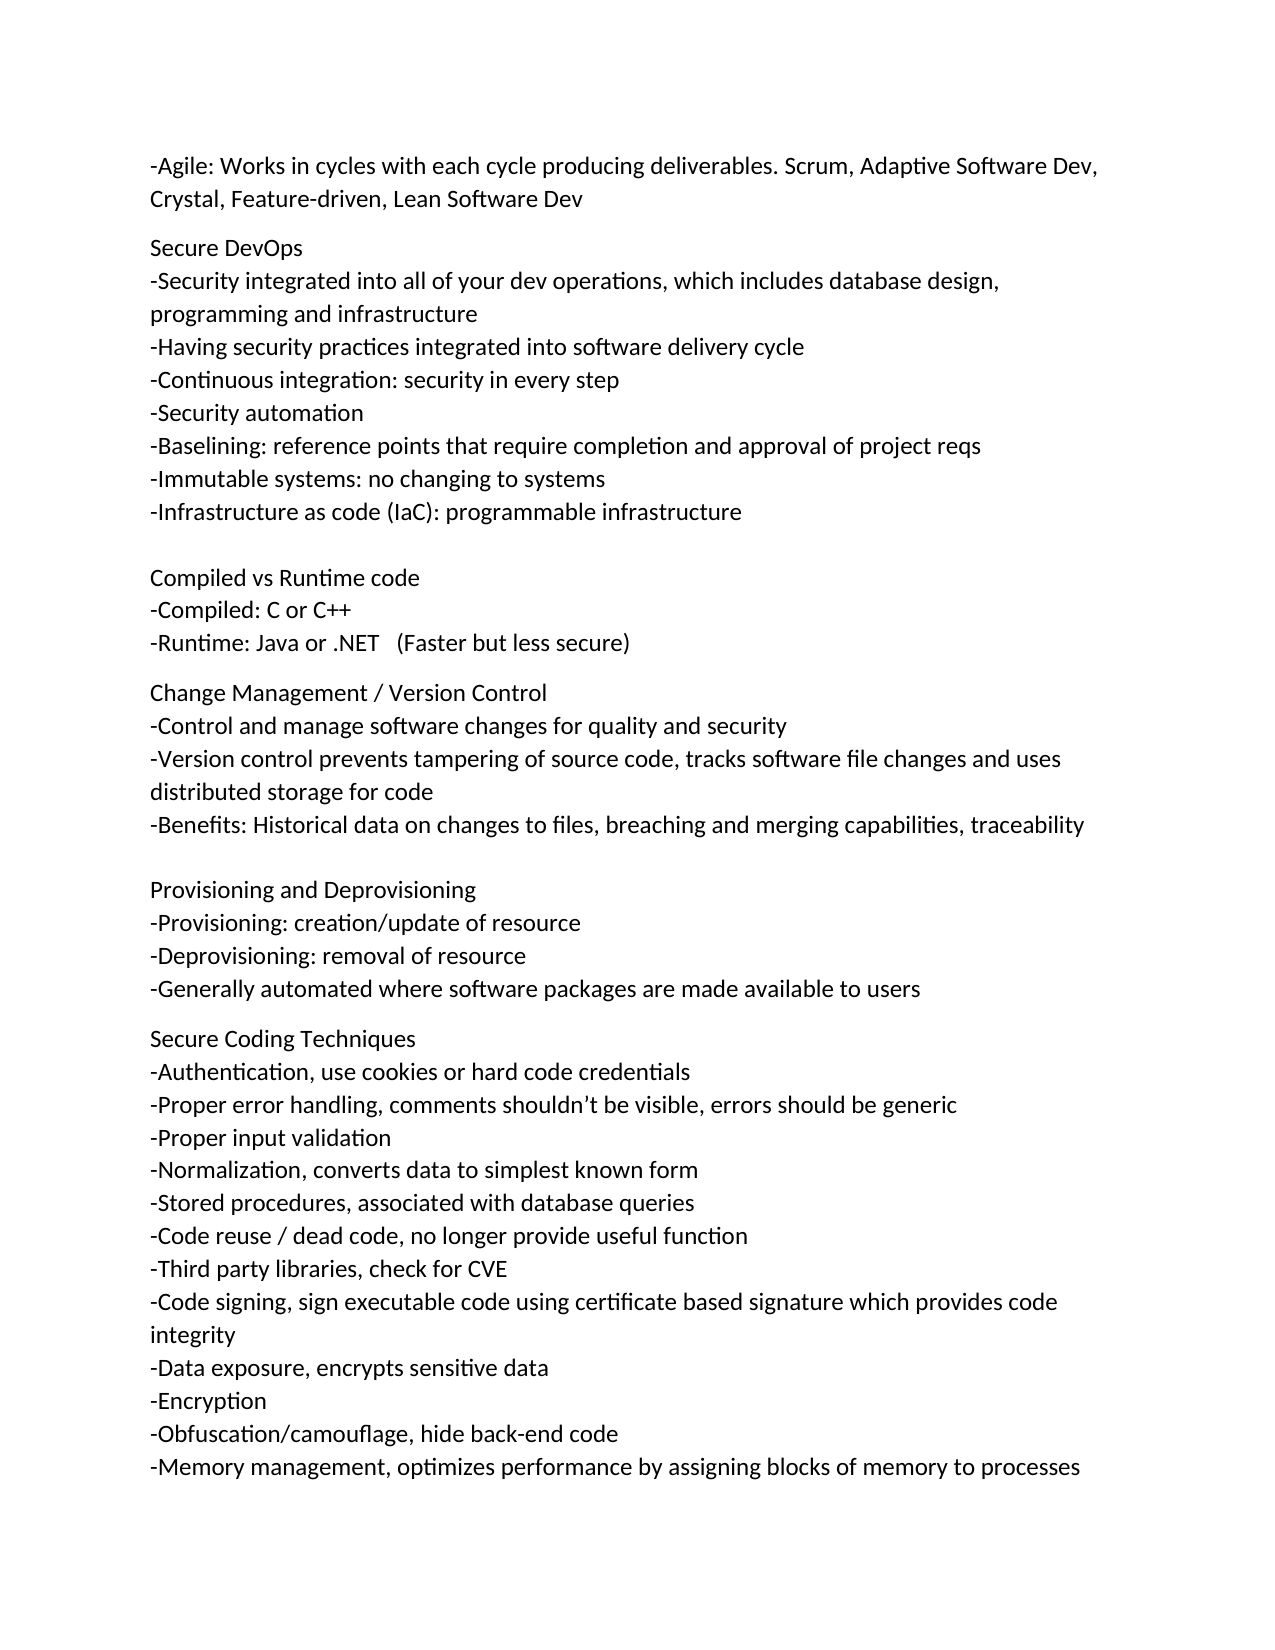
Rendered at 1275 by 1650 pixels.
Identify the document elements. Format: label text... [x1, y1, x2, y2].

text Secure DevOps -Security integrated into all of your dev operations, which includes database design, programming and infrastructure -Having security practices integrated into software delivery cycle -Continuous integration: security in every step -Security automation -Baselining: reference points that require completion and approval of project reqs -Immutable systems: no changing to systems -Infrastructure as code (IaC): programmable infrastructure Compiled vs Runtime code -Compiled: C or C++ -Runtime: Java or .NET (Faster but less secure) [150, 232, 1125, 658]
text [150, 150, 1125, 213]
text Change Management / Version Control -Control and manage software changes for quality and security -Version control prevents tampering of source code, tracks software file changes and uses distributed storage for code -Benefits: Historical data on changes to files, breaching and merging capabilities, traceability Provisioning and Deprovisioning -Provisioning: creation/update of resource -Deprovisioning: removal of resource -Generally automated where software packages are made available to users [150, 677, 1125, 1004]
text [150, 1023, 1125, 1481]
